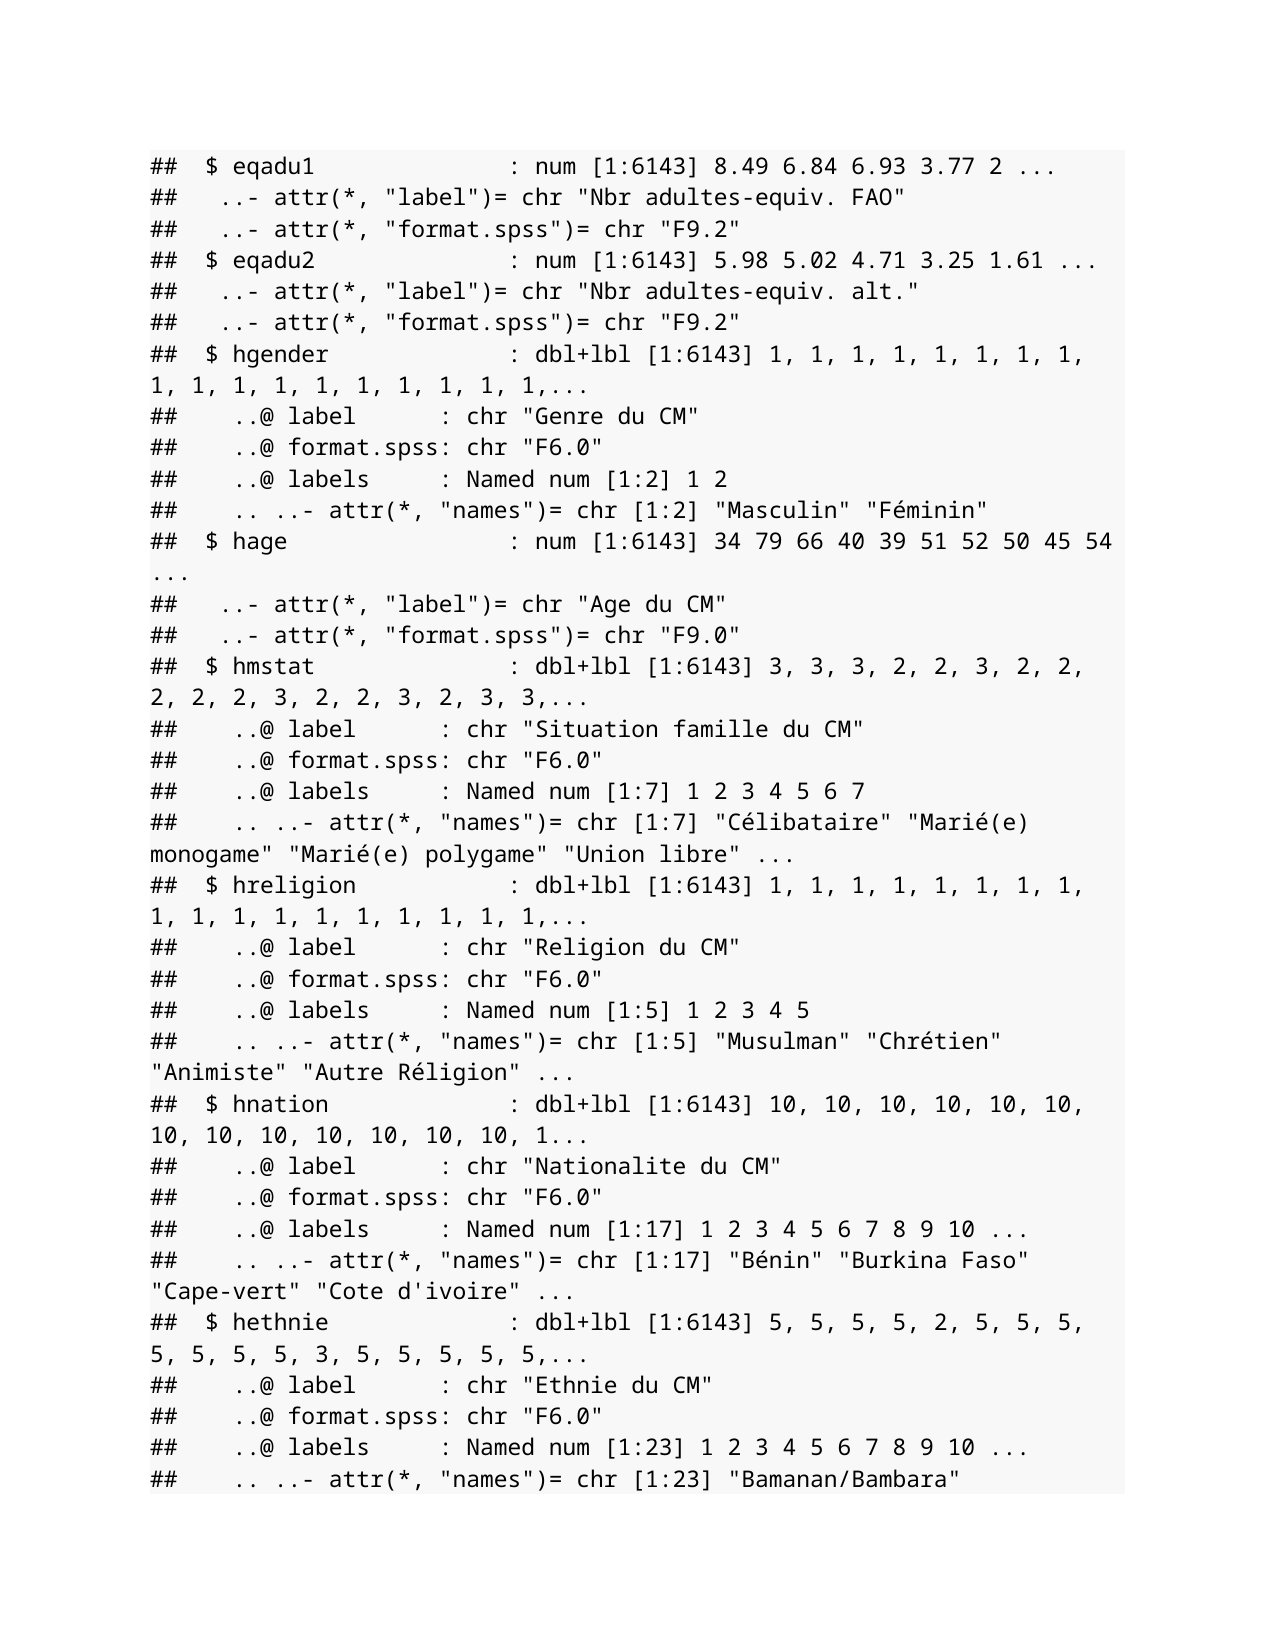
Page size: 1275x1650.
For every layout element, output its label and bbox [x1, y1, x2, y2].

text [150, 150, 1125, 1494]
